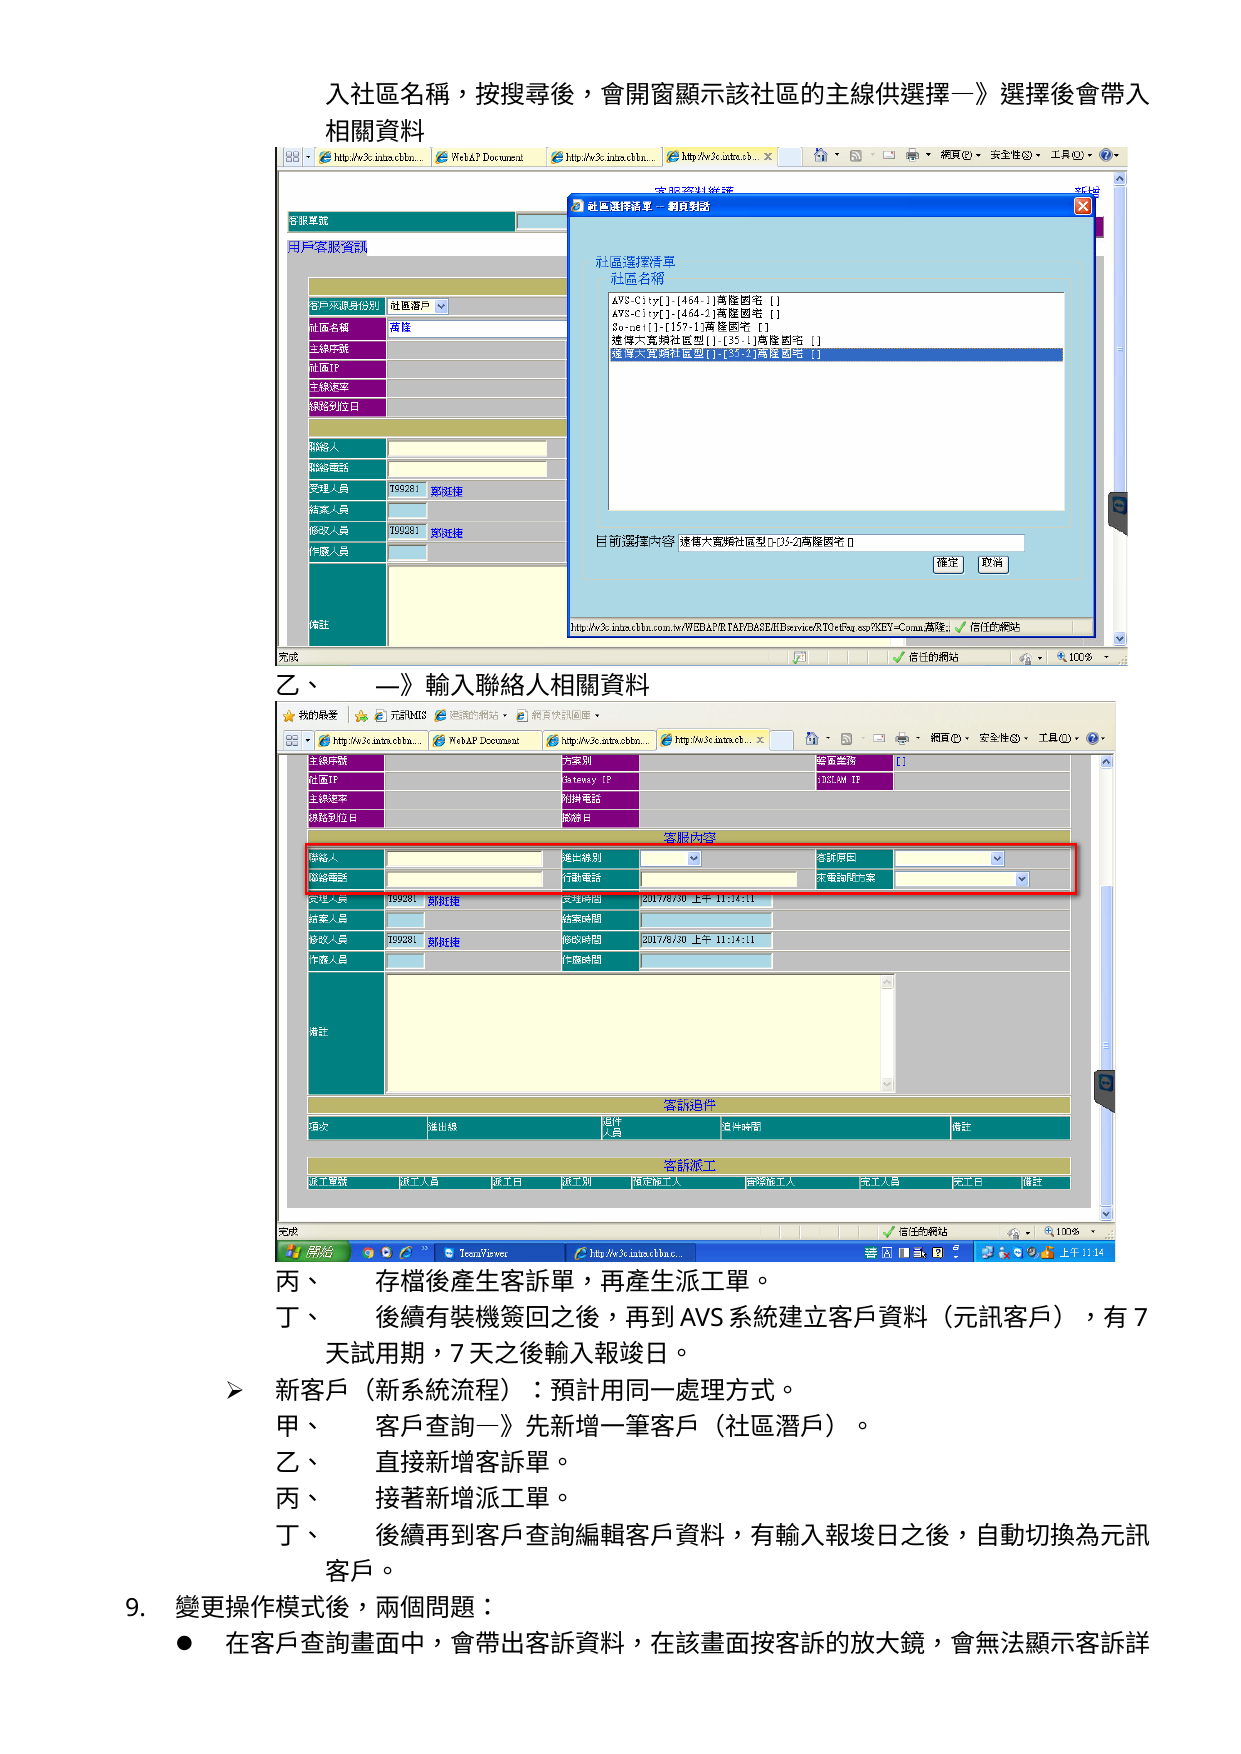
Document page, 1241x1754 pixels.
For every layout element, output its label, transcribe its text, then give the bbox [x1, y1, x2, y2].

picture [275, 701, 1116, 1262]
picture [275, 147, 1128, 666]
list 接著新增派工單。 [275, 1479, 1165, 1515]
list —》輸入聯絡人相關資料 [275, 665, 1165, 702]
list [175, 1624, 1165, 1660]
list 存檔後產生客訴單，再產生派工單。 [275, 1261, 1165, 1298]
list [275, 75, 1165, 147]
list 變更操作模式後，兩個問題： [125, 1588, 1165, 1624]
list 新客戶（新系統流程）：預計用同一處理方式。 [225, 1370, 1165, 1406]
list 後續有裝機簽回之後，再到AVS系統建立客戶資料（元訊客戶），有7天試用期，7天之後輸入報竣日。 [275, 1298, 1165, 1370]
list 客戶查詢—》先新增一筆客戶（社區潛戶）。 [275, 1406, 1165, 1443]
list 後續再到客戶查詢編輯客戶資料，有輸入報埈日之後，自動切換為元訊客戶。 [275, 1515, 1165, 1588]
list 直接新增客訴單。 [275, 1443, 1165, 1479]
